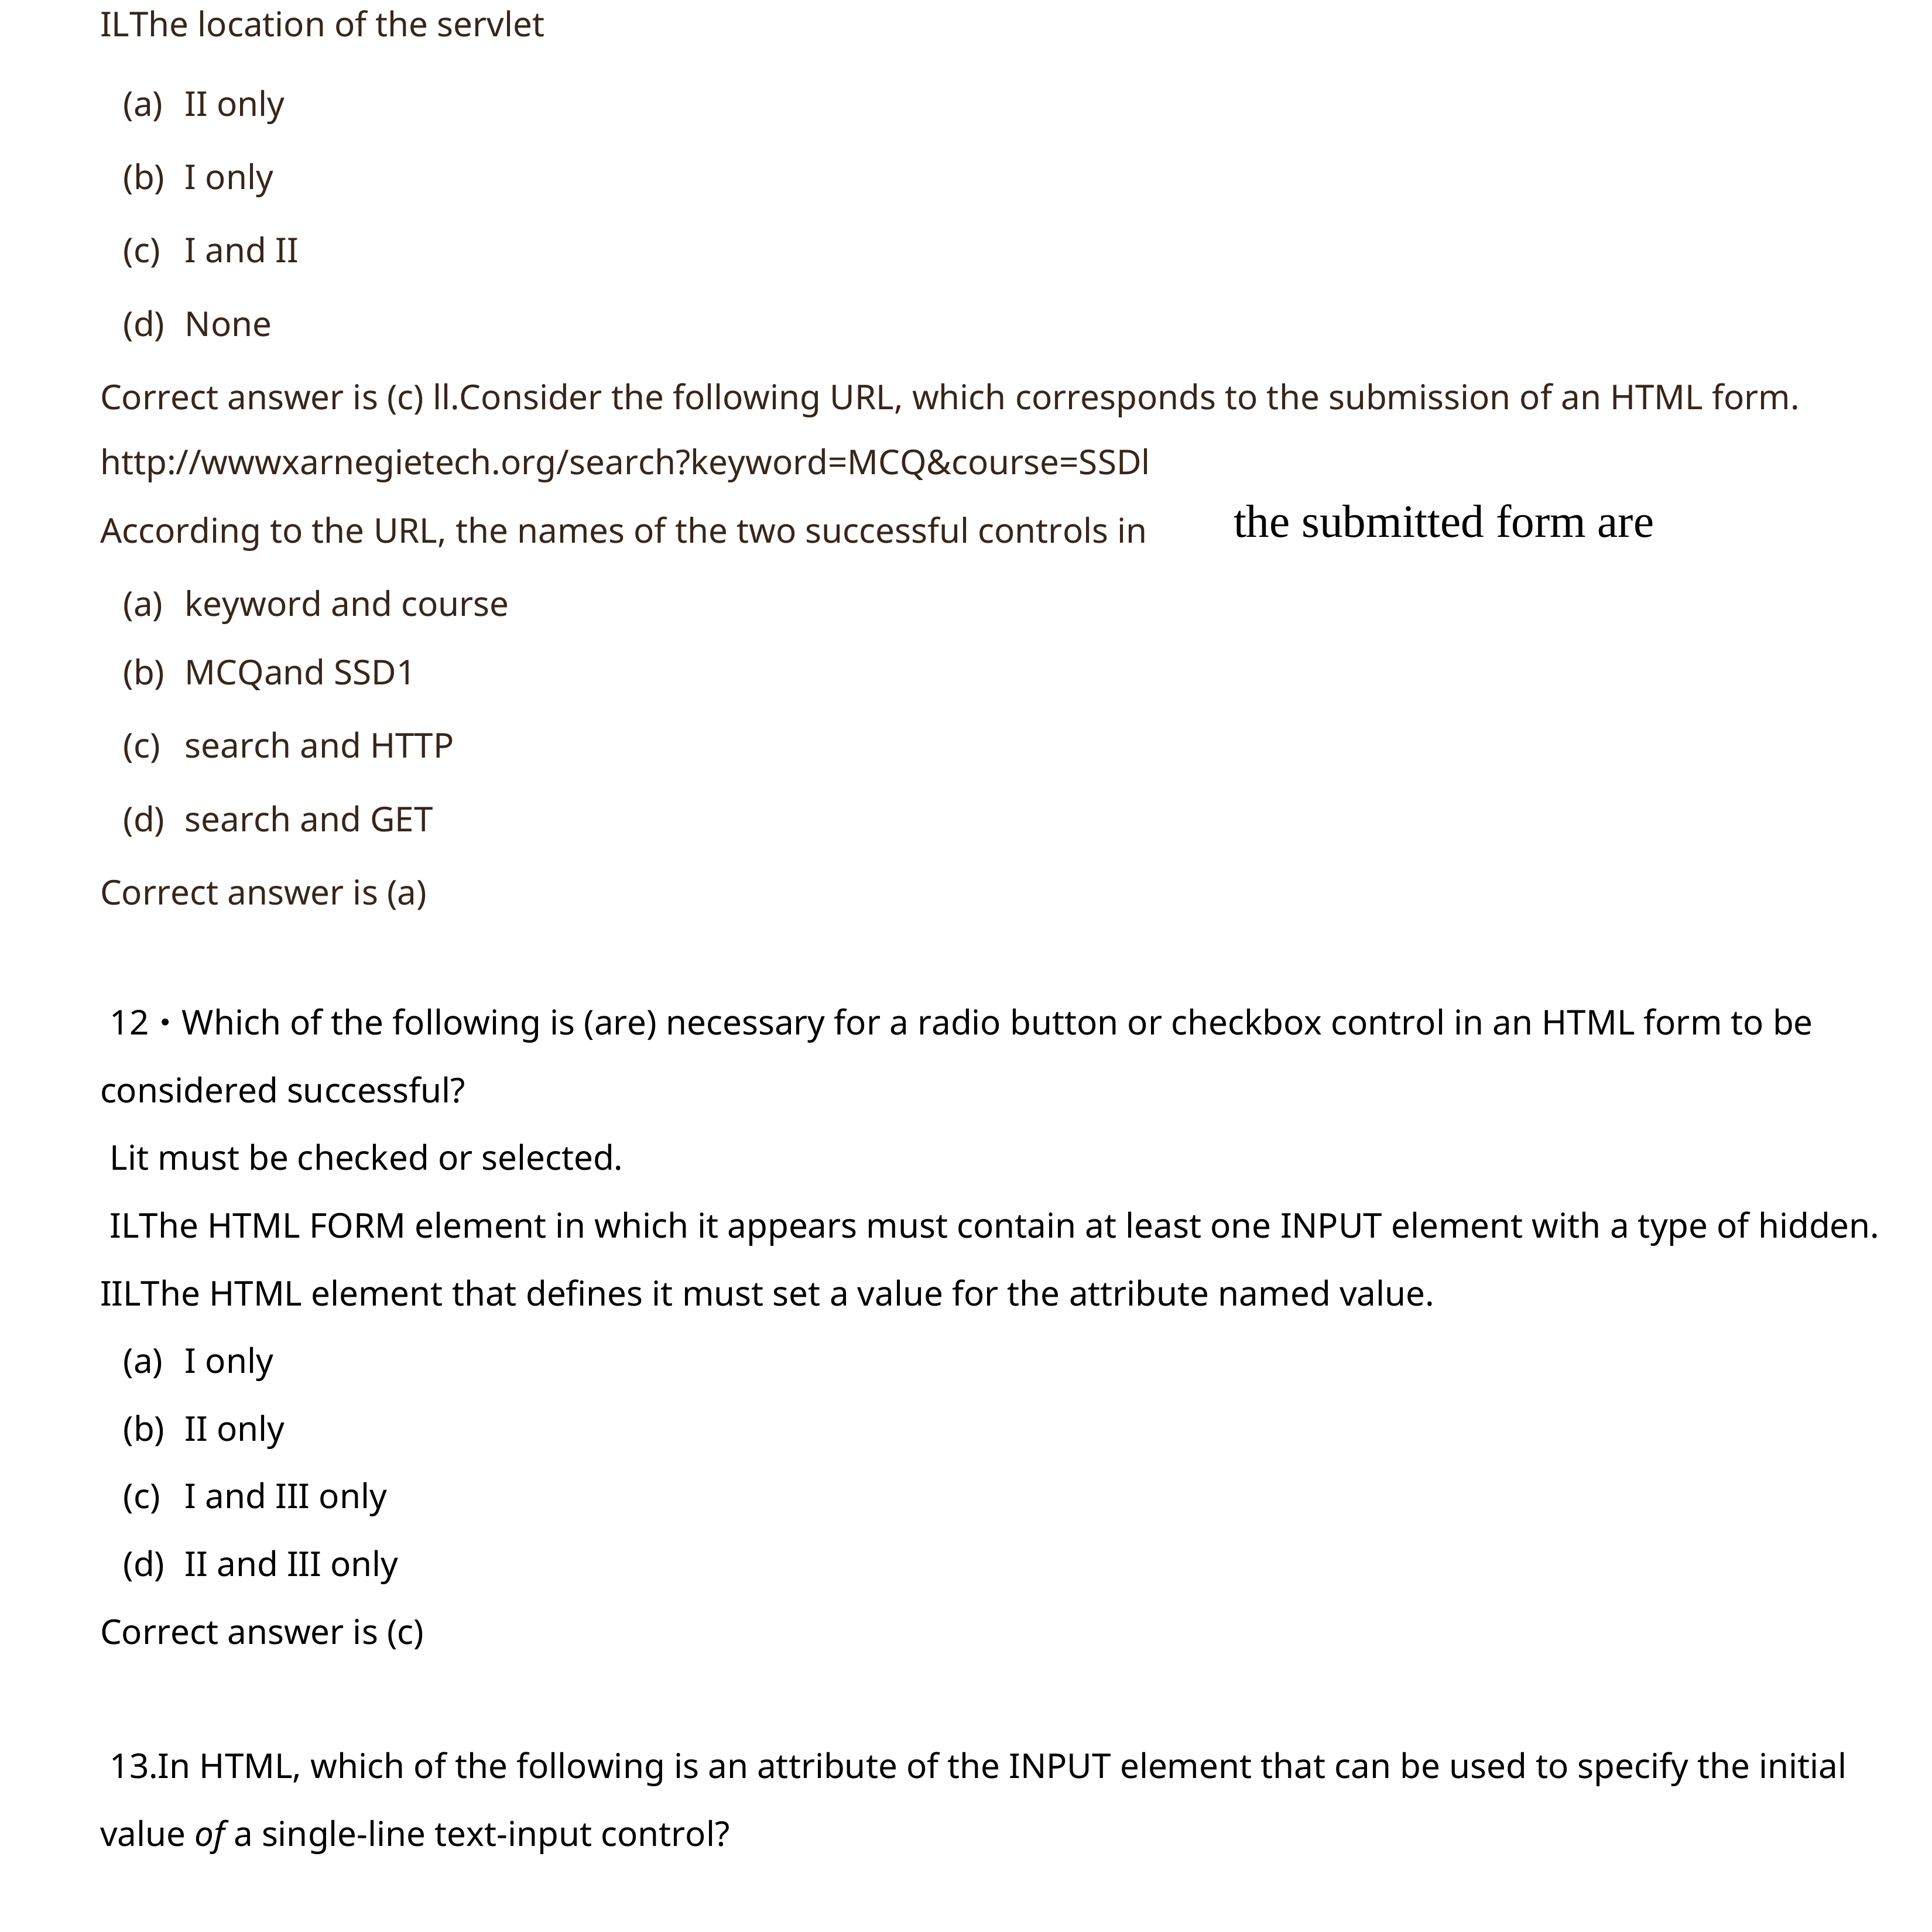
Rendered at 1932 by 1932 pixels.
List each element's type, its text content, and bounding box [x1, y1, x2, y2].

list keyword and course [185, 580, 1932, 626]
text According to the URL, the names of the two successful controls in [100, 506, 1932, 553]
text ILThe location of the servlet [100, 0, 1932, 46]
list I and III only [123, 1454, 1932, 1522]
list MCQand SSD1 [185, 648, 1932, 694]
text ILThe HTML FORM element in which it appears must contain at least one INPUT element with a type of hidden. [100, 1184, 1932, 1251]
text Correct answer is (c) ll.Consider the following URL, which corresponds to the submission of an HTML form. [100, 373, 1932, 419]
text Correct answer is (a) [100, 868, 1932, 914]
list II only [123, 1387, 1932, 1454]
list I and II [123, 226, 1932, 273]
list II and III only [123, 1522, 1932, 1590]
text Correct answer is (c) [100, 1590, 1932, 1657]
list None [123, 300, 1932, 346]
text http://wwwxarnegietech.org/search?keyword=MCQ&course=SSDl [100, 438, 1932, 484]
text IILThe HTML element that defines it must set a value for the attribute named value. [100, 1251, 1932, 1319]
text Lit must be checked or selected. [100, 1116, 1932, 1184]
text 12・Which of the following is (are) necessary for a radio button or checkbox control in an HTML form to be considered successful? [100, 981, 1932, 1116]
list II only [123, 80, 1932, 126]
list search and GET [185, 795, 1932, 841]
list I only [123, 153, 1932, 200]
list search and HTTP [185, 721, 1932, 768]
text 13.In HTML, which of the following is an attribute of the INPUT element that can be used to specify the initial value of a single-line text-input control? [100, 1724, 1932, 1860]
list I only [123, 1319, 1932, 1387]
